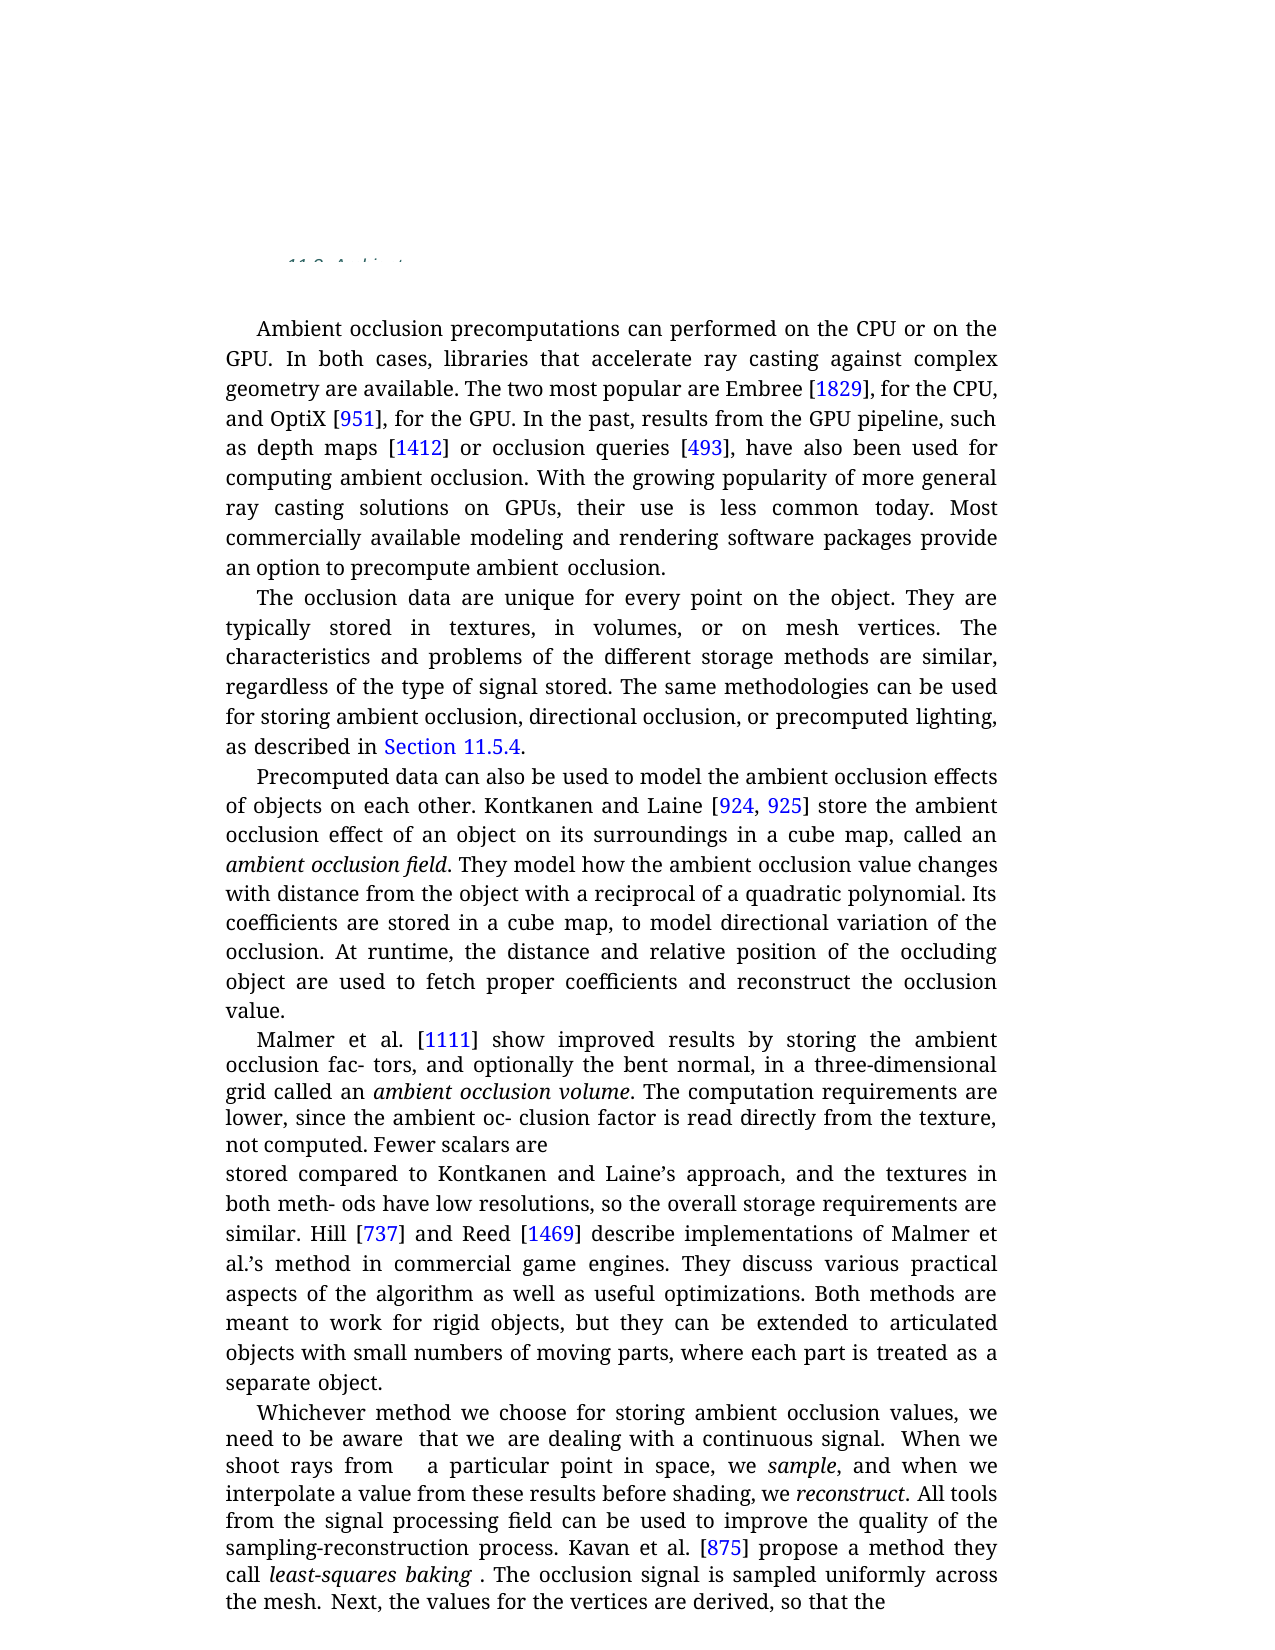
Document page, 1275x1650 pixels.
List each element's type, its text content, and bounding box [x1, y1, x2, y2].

text Whichever method we choose for storing ambient occlusion values, we need to be aware that we are dealing with a continuous signal. When we shoot rays from a particular point in space, we sample, and when we interpolate a value from these results before shading, we reconstruct. All tools from the signal processing field can be used to improve the quality of the sampling-reconstruction process. Kavan et al. [875] propose a method they call least-squares baking . The occlusion signal is sampled uniformly across the mesh. Next, the values for the vertices are derived, so that the [225, 1399, 998, 1616]
text Ambient occlusion precomputations can performed on the CPU or on the GPU. In both cases, libraries that accelerate ray casting against complex geometry are available. The two most popular are Embree [1829], for the CPU, and OptiX [951], for the GPU. In the past, results from the GPU pipeline, such as depth maps [1412] or occlusion queries [493], have also been used for computing ambient occlusion. With the growing popularity of more general ray casting solutions on GPUs, their use is less common today. Most commercially available modeling and rendering software packages provide an option to precompute ambient occlusion. [225, 314, 998, 581]
text The occlusion data are unique for every point on the object. They are typically stored in textures, in volumes, or on mesh vertices. The characteristics and problems of the different storage methods are similar, regardless of the type of signal stored. The same methodologies can be used for storing ambient occlusion, directional occlusion, or precomputed lighting, as described in Section 11.5.4. [225, 583, 998, 760]
text Precomputed data can also be used to model the ambient occlusion effects of objects on each other. Kontkanen and Laine [924, 925] store the ambient occlusion effect of an object on its surroundings in a cube map, called an ambient occlusion field. They model how the ambient occlusion value changes with distance from the object with a reciprocal of a quadratic polynomial. Its coefficients are stored in a cube map, to model directional variation of the occlusion. At runtime, the distance and relative position of the occluding object are used to fetch proper coefficients and reconstruct the occlusion value. [225, 762, 998, 1024]
text stored compared to Kontkanen and Laine’s approach, and the textures in both meth- ods have low resolutions, so the overall storage requirements are similar. Hill [737] and Reed [1469] describe implementations of Malmer et al.’s method in commercial game engines. They discuss various practical aspects of the algorithm as well as useful optimizations. Both methods are meant to work for rigid objects, but they can be extended to articulated objects with small numbers of moving parts, where each part is treated as a separate object. [225, 1159, 998, 1396]
text Malmer et al. [1111] show improved results by storing the ambient occlusion fac- tors, and optionally the bent normal, in a three-dimensional grid called an ambient occlusion volume. The computation requirements are lower, since the ambient oc- clusion factor is read directly from the texture, not computed. Fewer scalars are [225, 1026, 998, 1158]
